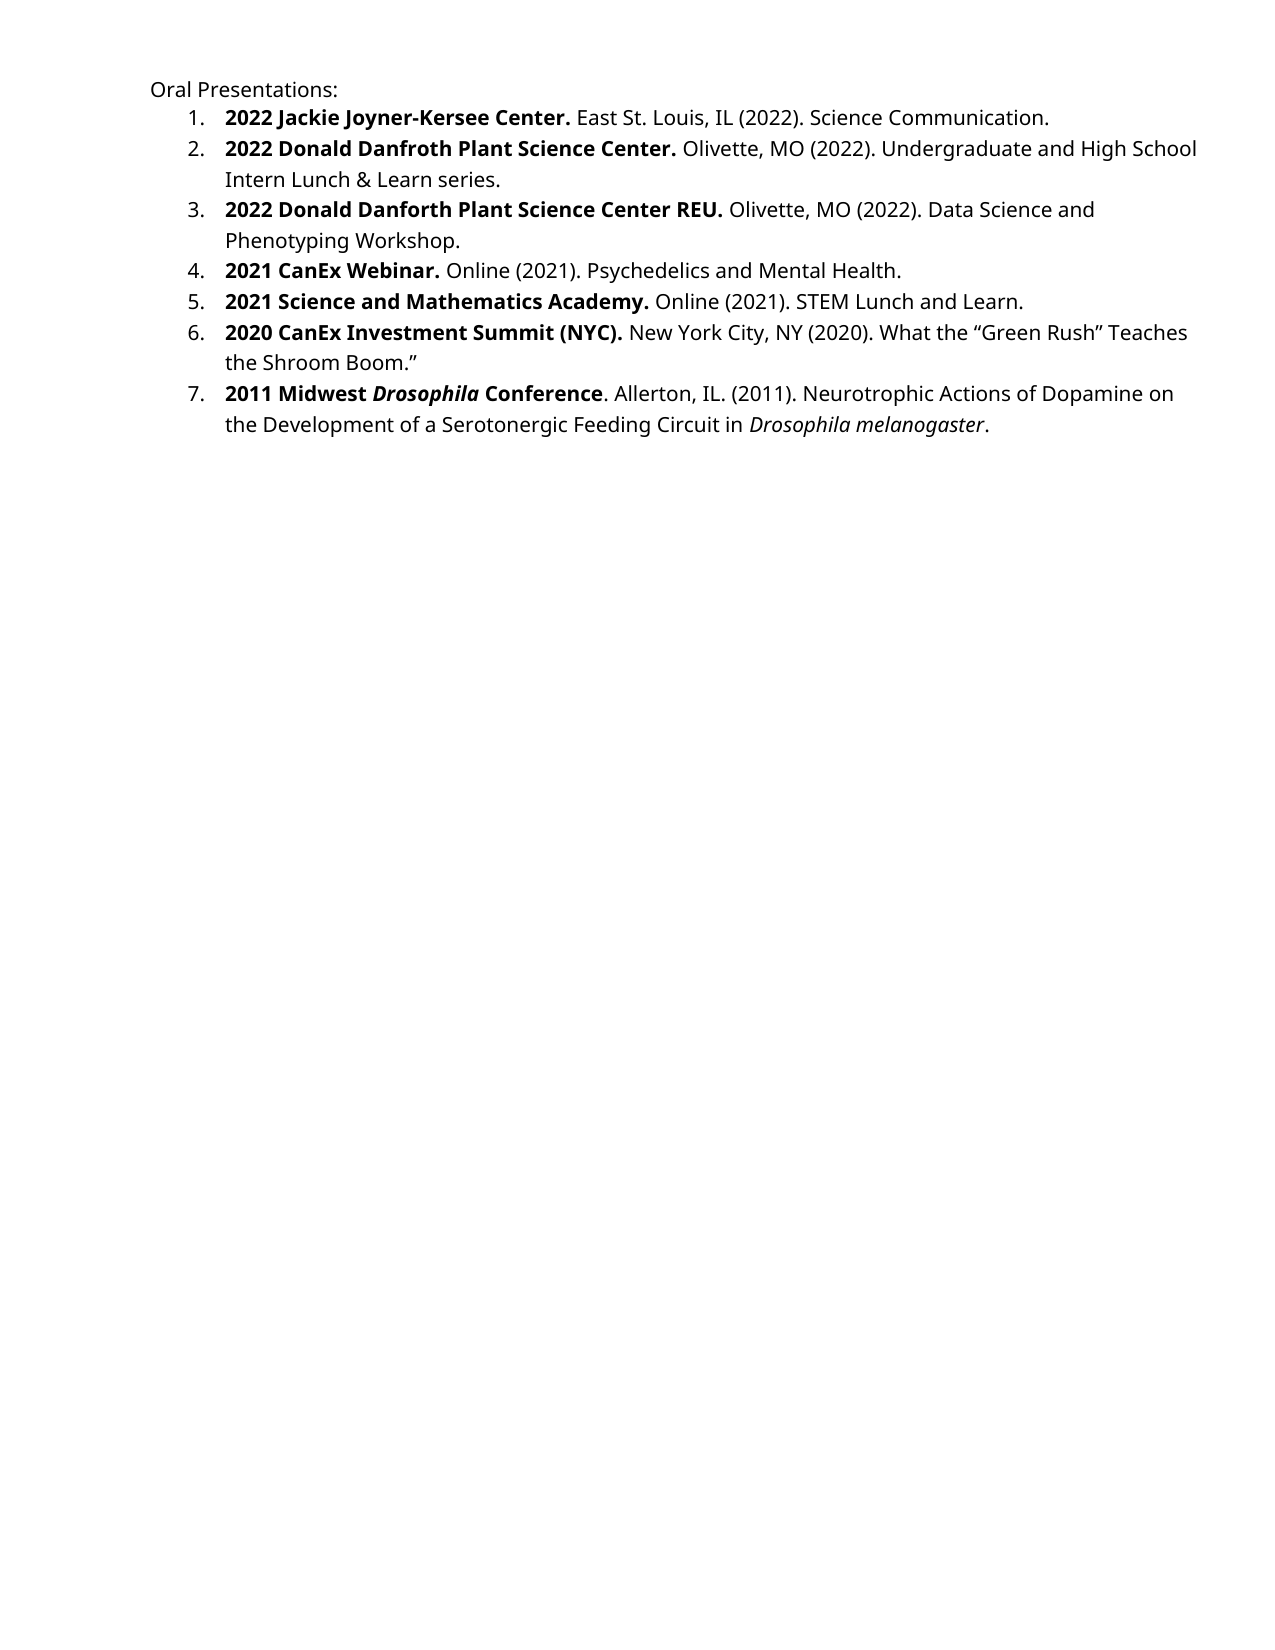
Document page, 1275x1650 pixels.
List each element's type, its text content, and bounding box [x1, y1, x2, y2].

list 2020 CanEx Investment Summit (NYC). New York City, NY (2020). What the “Green Rush” Teaches the Shroom Boom.” [187, 318, 1200, 377]
list 2022 Jackie Joyner-Kersee Center. East St. Louis, IL (2022). Science Communication. [187, 103, 1200, 132]
list 2021 Science and Mathematics Academy. Online (2021). STEM Lunch and Learn. [187, 287, 1200, 316]
subtitle Oral Presentations: [150, 75, 1200, 103]
list 2021 CanEx Webinar. Online (2021). Psychedelics and Mental Health. [187, 257, 1200, 285]
list 2022 Donald Danfroth Plant Science Center. Olivette, MO (2022). Undergraduate and High School Intern Lunch & Learn series. [187, 134, 1200, 193]
list 2011 Midwest Drosophila Conference. Allerton, IL. (2011). Neurotrophic Actions of Dopamine on the Development of a Serotonergic Feeding Circuit in Drosophila melanogaster. [187, 379, 1200, 438]
list 2022 Donald Danforth Plant Science Center REU. Olivette, MO (2022). Data Science and Phenotyping Workshop. [187, 195, 1200, 254]
